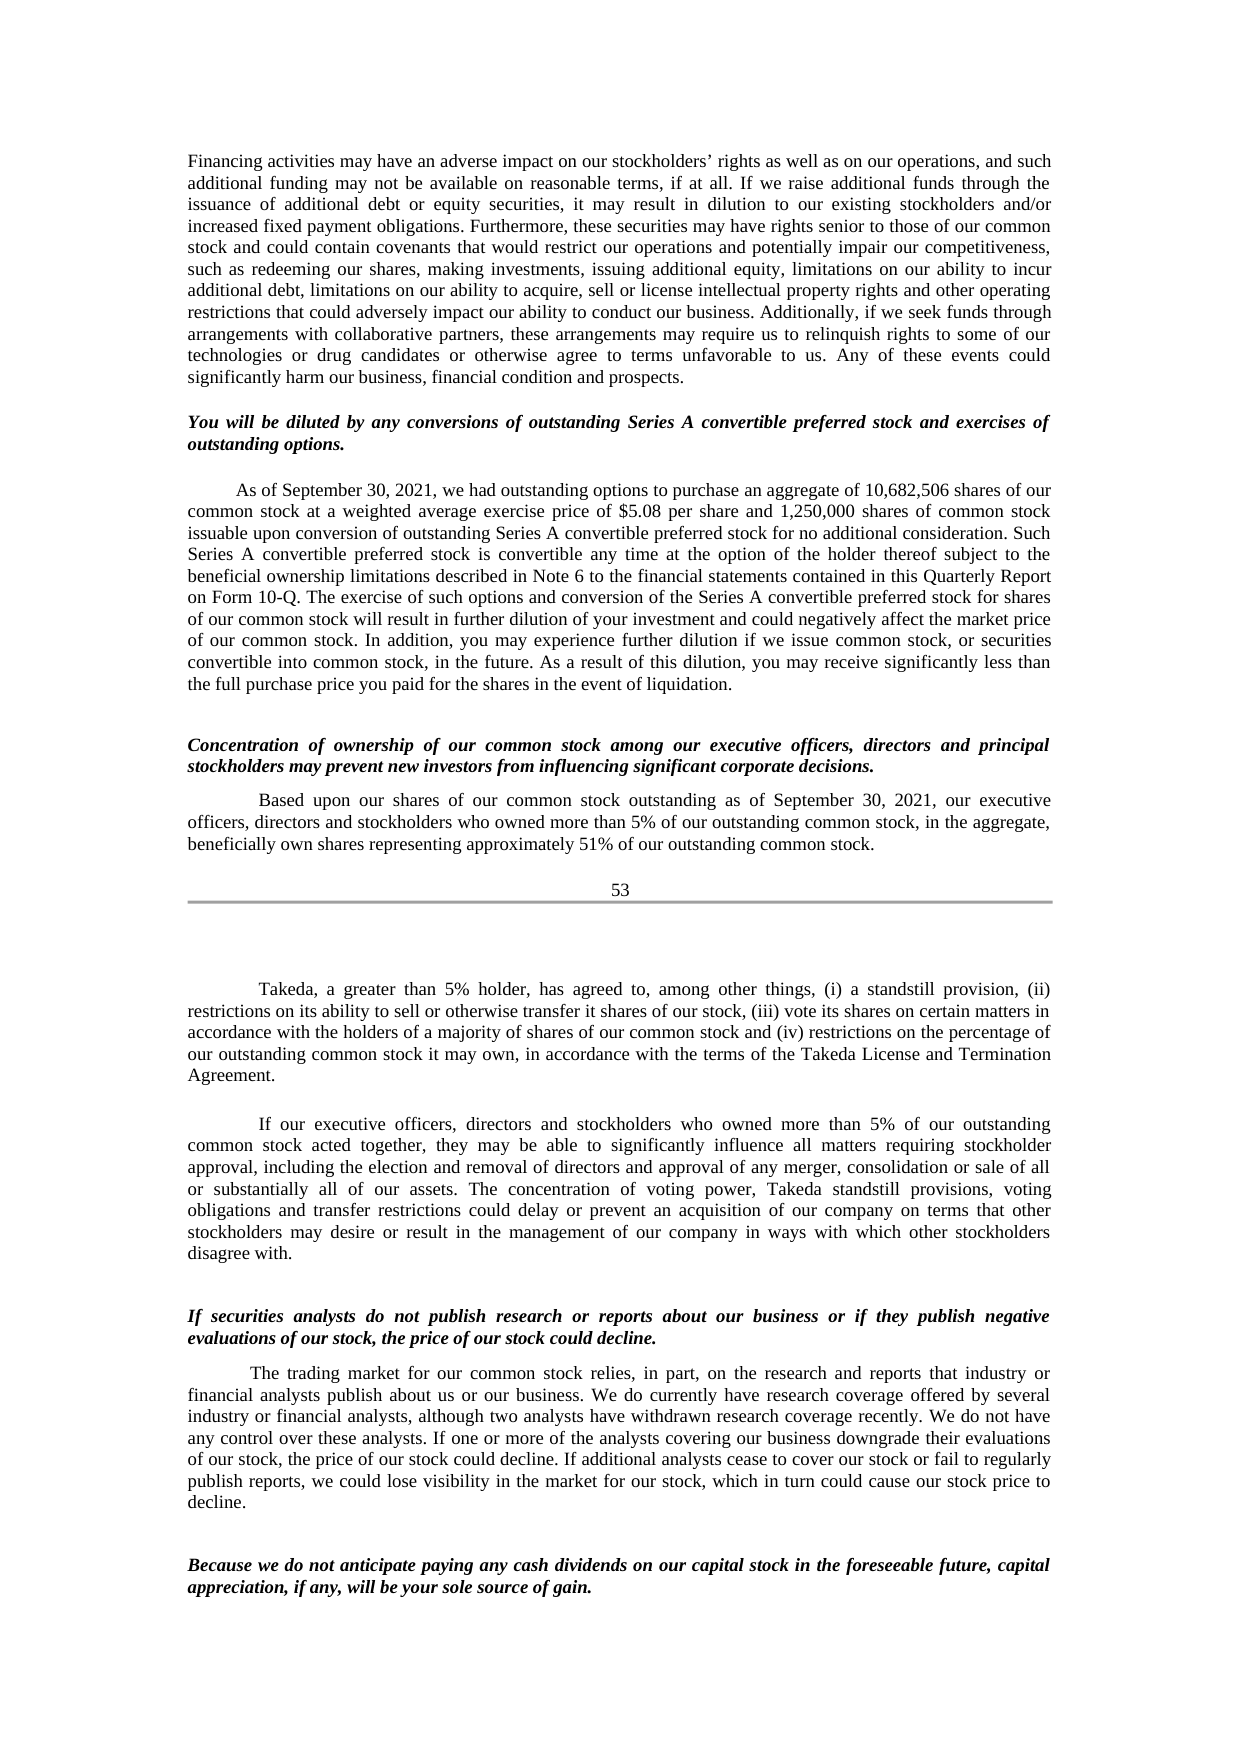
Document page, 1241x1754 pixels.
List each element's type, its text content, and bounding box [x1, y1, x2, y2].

text If securities analysts do not publish research or reports about our business or if they publish negative evaluations of our stock, the price of our stock could decline. [187, 1305, 1053, 1348]
text If our executive officers, directors and stockholders who owned more than 5% of our outstanding common stock acted together, they may be able to significantly influence all matters requiring stockholder approval, including the election and removal of directors and approval of any merger, consolidation or sale of all or substantially all of our assets. The concentration of voting power, Takeda standstill provisions, voting obligations and transfer restrictions could delay or prevent an acquisition of our company on terms that other stockholders may desire or result in the management of our company in ways with which other stockholders disagree with. [187, 1113, 1053, 1264]
text Concentration of ownership of our common stock among our executive officers, directors and principal stockholders may prevent new investors from influencing significant corporate decisions. [187, 734, 1053, 777]
text Because we do not anticipate paying any cash dividends on our capital stock in the foreseeable future, capital appreciation, if any, will be your sole source of gain. [187, 1554, 1053, 1597]
text As of September 30, 2021, we had outstanding options to purchase an aggregate of 10,682,506 shares of our common stock at a weighted average exercise price of $5.08 per share and 1,250,000 shares of common stock issuable upon conversion of outstanding Series A convertible preferred stock for no additional consideration. Such Series A convertible preferred stock is convertible any time at the option of the holder thereof subject to the beneficial ownership limitations described in Note 6 to the financial statements contained in this Quarterly Report on Form 10-Q. The exercise of such options and conversion of the Series A convertible preferred stock for shares of our common stock will result in further dilution of your investment and could negatively affect the market price of our common stock. In addition, you may experience further dilution if we issue common stock, or securities convertible into common stock, in the future. As a result of this dilution, you may receive significantly less than the full purchase price you paid for the shares in the event of liquidation. [187, 478, 1053, 694]
text Based upon our shares of our common stock outstanding as of September 30, 2021, our executive officers, directors and stockholders who owned more than 5% of our outstanding common stock, in the aggregate, beneficially own shares representing approximately 51% of our outstanding common stock. [187, 789, 1053, 854]
text The trading market for our common stock relies, in part, on the research and reports that industry or financial analysts publish about us or our business. We do currently have research coverage offered by several industry or financial analysts, although two analysts have withdrawn research coverage recently. We do not have any control over these analysts. If one or more of the analysts covering our business downgrade their evaluations of our stock, the price of our stock could decline. If additional analysts cease to cover our stock or fail to regularly publish reports, we could lose visibility in the market for our stock, which in turn could cause our stock price to decline. [187, 1362, 1053, 1513]
text You will be diluted by any conversions of outstanding Series A convertible preferred stock and exercises of outstanding options. [187, 411, 1053, 454]
text 53 [187, 879, 1053, 900]
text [187, 150, 1053, 387]
text Takeda, a greater than 5% holder, has agreed to, among other things, (i) a standstill provision, (ii) restrictions on its ability to sell or otherwise transfer it shares of our stock, (iii) vote its shares on certain matters in accordance with the holders of a majority of shares of our common stock and (iv) restrictions on the percentage of our outstanding common stock it may own, in accordance with the terms of the Takeda License and Termination Agreement. [187, 978, 1053, 1086]
